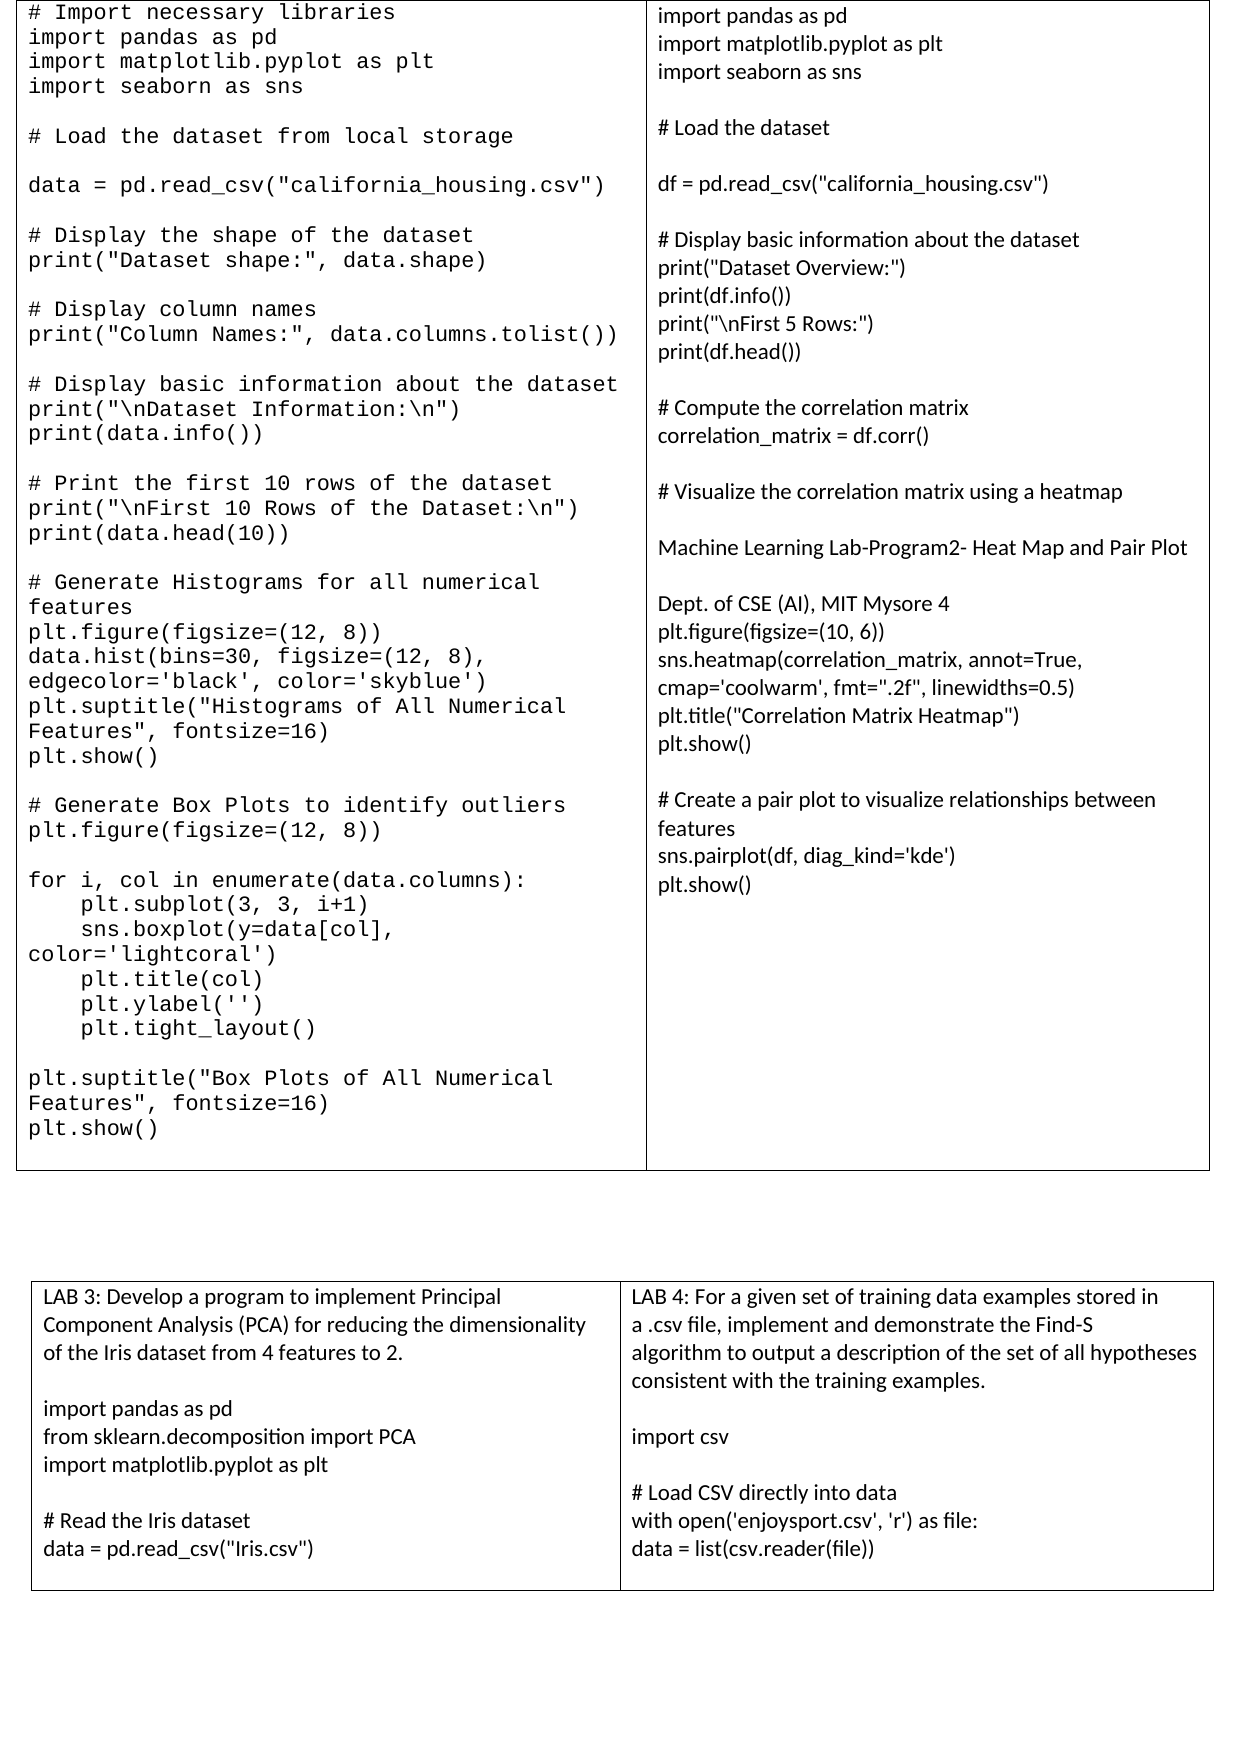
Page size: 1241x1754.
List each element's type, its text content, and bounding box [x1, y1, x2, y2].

table_header # Import necessary libraries import pandas as pd import matplotlib.pyplot as plt import seaborn as sns # Load the dataset from local storage data = pd.read_csv("california_housing.csv") # Display the shape of the dataset print("Dataset shape:", data.shape) # Display column names print("Column Names:", data.columns.tolist()) # Display basic information about the dataset print("\nDataset Information:\n") print(data.info()) # Print the first 10 rows of the dataset print("\nFirst 10 Rows of the Dataset:\n") print(data.head(10)) # Generate Histograms for all numerical features plt.figure(figsize=(12, 8)) data.hist(bins=30, figsize=(12, 8), edgecolor='black', color='skyblue') plt.suptitle("Histograms of All Numerical Features", fontsize=16) plt.show() # Generate Box Plots to identify outliers plt.figure(figsize=(12, 8)) for i, col in enumerate(data.columns): plt.subplot(3, 3, i+1) sns.boxplot(y=data[col], color='lightcoral') plt.title(col) plt.ylabel('') plt.tight_layout() plt.suptitle("Box Plots of All Numerical Features", fontsize=16) plt.show() [17, 1, 646, 1169]
table_header import pandas as pd import matplotlib.pyplot as plt import seaborn as sns # Load the dataset df = pd.read_csv("california_housing.csv") # Display basic information about the dataset print("Dataset Overview:") print(df.info()) print("\nFirst 5 Rows:") print(df.head()) # Compute the correlation matrix correlation_matrix = df.corr() # Visualize the correlation matrix using a heatmap Machine Learning Lab-Program2- Heat Map and Pair Plot Dept. of CSE (AI), MIT Mysore 4 plt.figure(figsize=(10, 6)) sns.heatmap(correlation_matrix, annot=True, cmap='coolwarm', fmt=".2f", linewidths=0.5) plt.title("Correlation Matrix Heatmap") plt.show() # Create a pair plot to visualize relationships between features sns.pairplot(df, diag_kind='kde') plt.show() [647, 1, 1209, 1169]
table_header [621, 1282, 1213, 1590]
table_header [32, 1282, 620, 1590]
